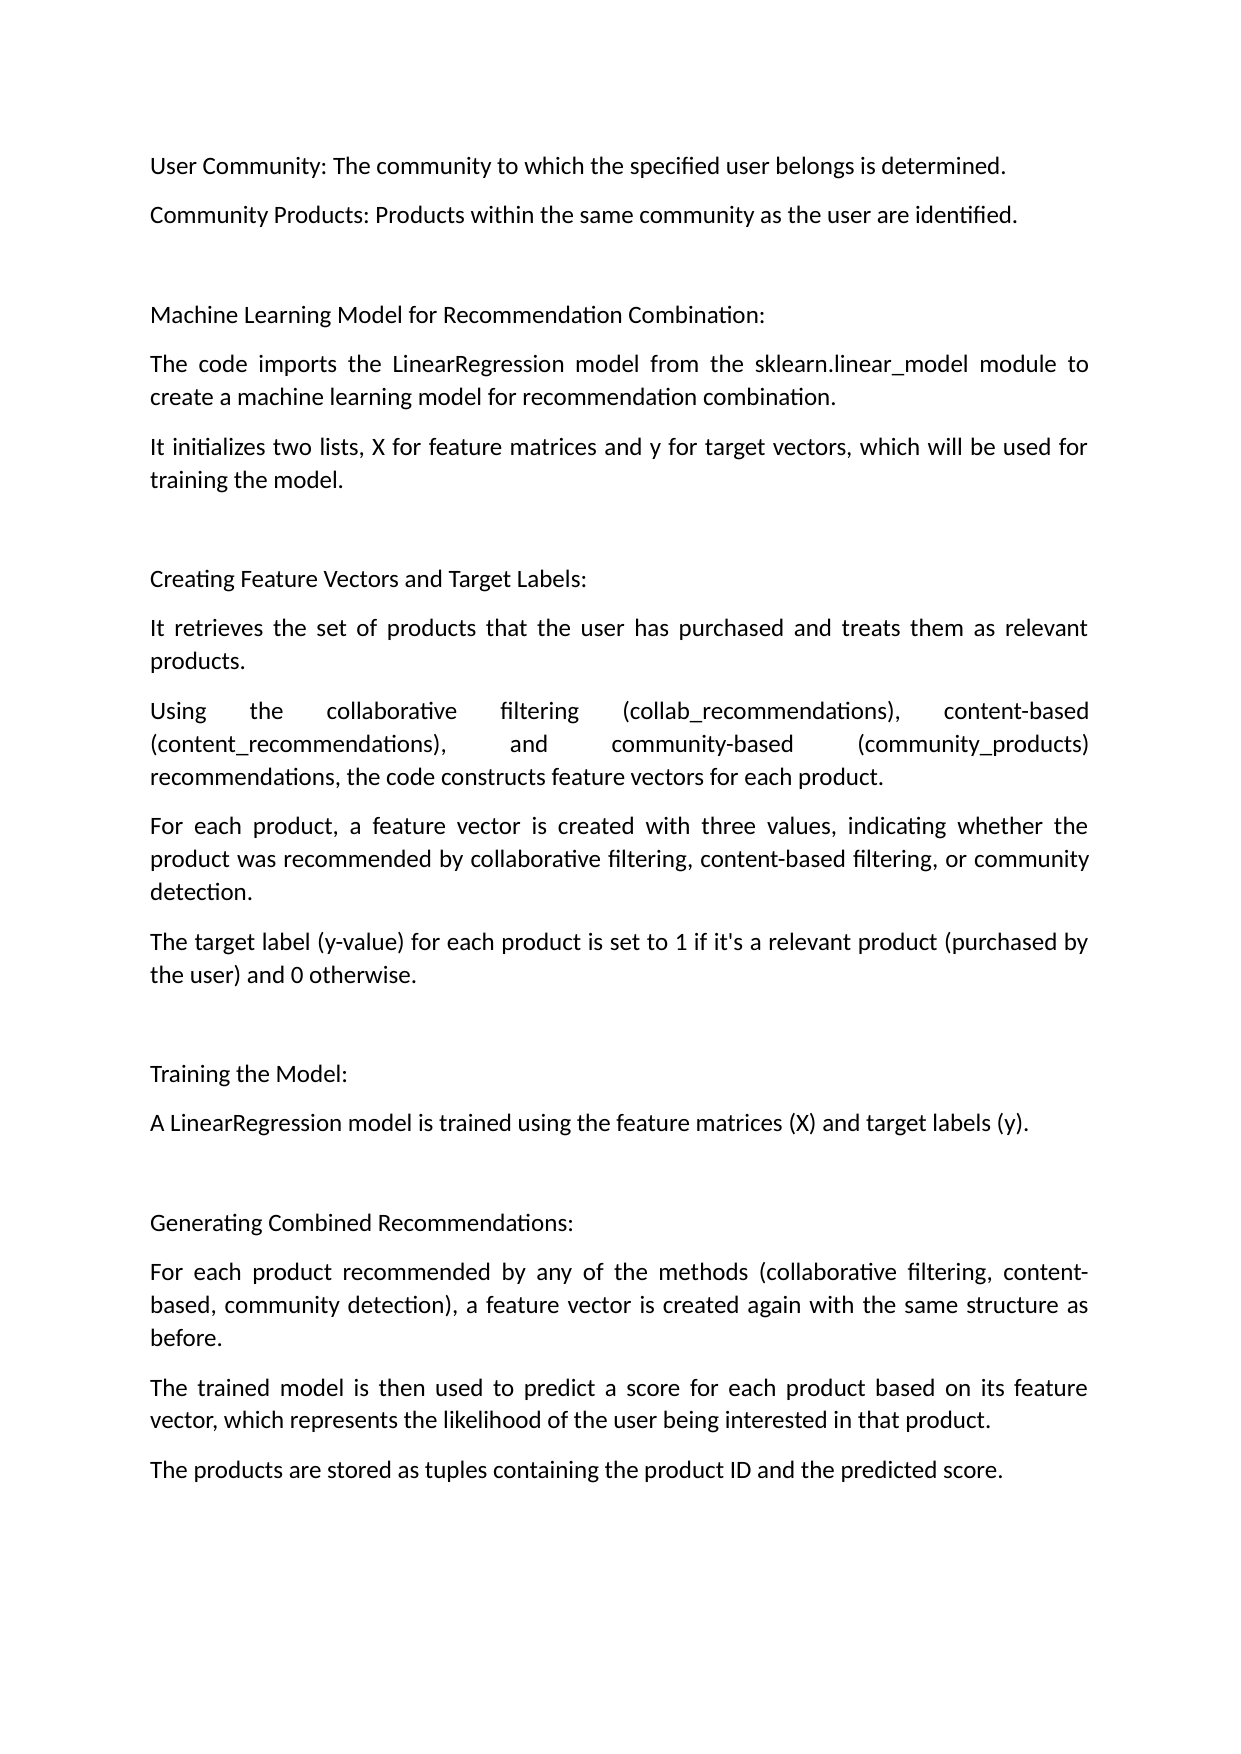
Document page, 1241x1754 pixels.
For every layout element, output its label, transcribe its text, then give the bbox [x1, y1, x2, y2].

text Using the collaborative filtering (collab_recommendations), content-based (content_recommendations), and community-based (community_products) recommendations, the code constructs feature vectors for each product. [150, 695, 1090, 791]
text It initializes two lists, X for feature matrices and y for target vectors, which will be used for training the model. [150, 431, 1090, 494]
text The code imports the LinearRegression model from the sklearn.linear_model module to create a machine learning model for recommendation combination. [150, 348, 1090, 412]
text User Community: The community to which the specified user belongs is determined. [150, 150, 1090, 181]
text For each product recommended by any of the methods (collaborative filtering, content-based, community detection), a feature vector is created again with the same structure as before. [150, 1256, 1090, 1353]
text Creating Feature Vectors and Target Labels: [150, 563, 1090, 593]
text The products are stored as tuples containing the product ID and the predicted score. [150, 1454, 1090, 1485]
text The trained model is then used to predict a score for each product based on its feature vector, which represents the likelihood of the user being interested in that product. [150, 1372, 1090, 1435]
text A LinearRegression model is trained using the feature matrices (X) and target labels (y). [150, 1107, 1090, 1138]
text Training the Model: [150, 1058, 1090, 1088]
text For each product, a feature vector is created with three values, indicating whether the product was recommended by collaborative filtering, content-based filtering, or community detection. [150, 810, 1090, 907]
text Machine Learning Model for Recommendation Combination: [150, 299, 1090, 329]
text The target label (y-value) for each product is set to 1 if it's a relevant product (purchased by the user) and 0 otherwise. [150, 926, 1090, 989]
text Community Products: Products within the same community as the user are identified. [150, 199, 1090, 230]
text Generating Combined Recommendations: [150, 1207, 1090, 1237]
text It retrieves the set of products that the user has purchased and treats them as relevant products. [150, 612, 1090, 676]
